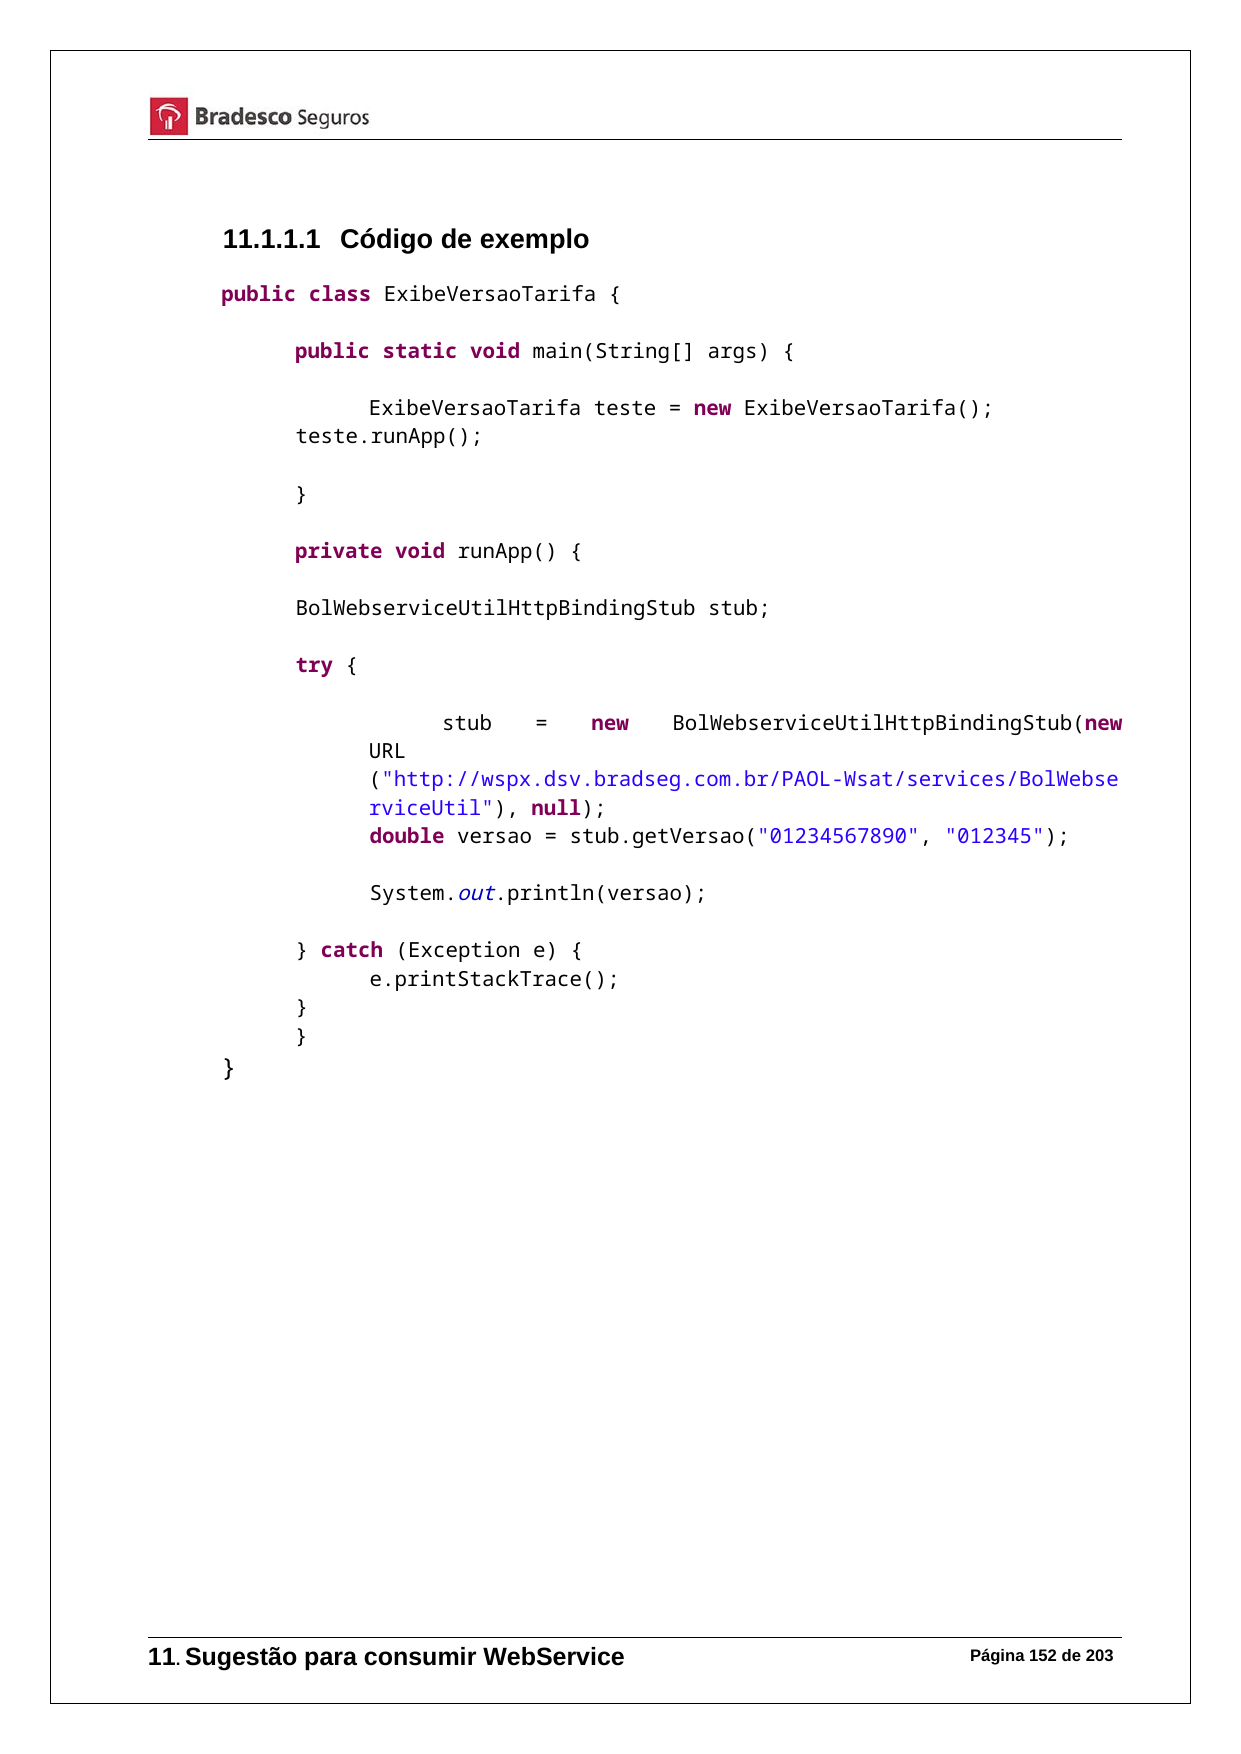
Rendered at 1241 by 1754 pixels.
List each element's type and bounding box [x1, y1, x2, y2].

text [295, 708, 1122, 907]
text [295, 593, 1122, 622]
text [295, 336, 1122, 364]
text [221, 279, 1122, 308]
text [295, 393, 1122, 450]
picture [149, 85, 380, 139]
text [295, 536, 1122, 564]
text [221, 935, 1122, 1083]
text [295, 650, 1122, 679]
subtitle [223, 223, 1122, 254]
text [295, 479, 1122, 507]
